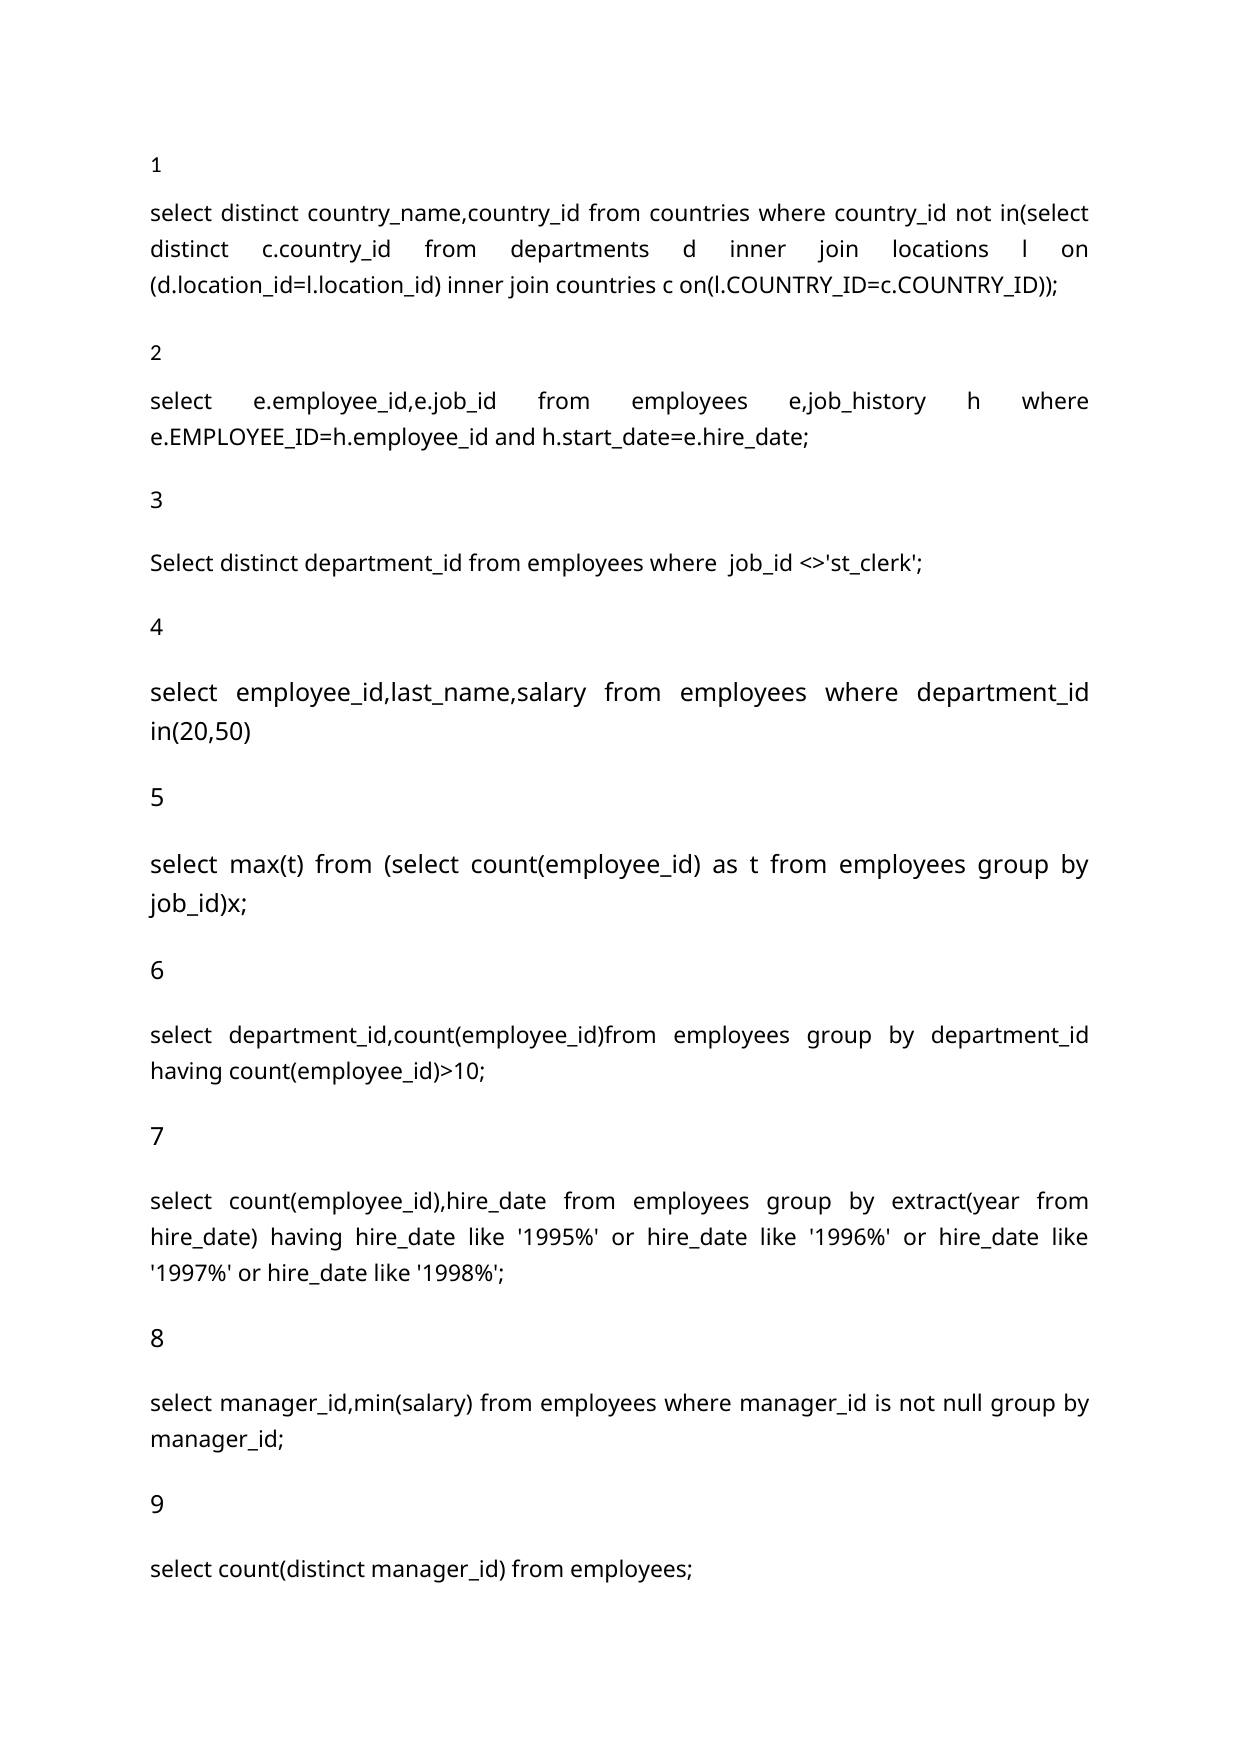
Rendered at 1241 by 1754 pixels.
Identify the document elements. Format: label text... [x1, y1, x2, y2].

text select max(t) from (select count(employee_id) as t from employees group by job_id)x; [150, 847, 1090, 920]
text 7 [150, 1119, 1090, 1153]
text 5 [150, 780, 1090, 814]
text 8 [150, 1321, 1090, 1355]
text select employee_id,last_name,salary from employees where department_id in(20,50) [150, 674, 1090, 747]
text select count(employee_id),hire_date from employees group by extract(year from hire_date) having hire_date like '1995%' or hire_date like '1996%' or hire_date like '1997%' or hire_date like '1998%'; [150, 1185, 1090, 1288]
text 3 [150, 484, 1090, 515]
text 4 [150, 611, 1090, 642]
text 6 [150, 953, 1090, 987]
text select distinct country_name,country_id from countries where country_id not in(select distinct c.country_id from departments d inner join locations l on (d.location_id=l.location_id) inner join countries c on(l.COUNTRY_ID=c.COUNTRY_ID)); [150, 197, 1090, 300]
text select e.employee_id,e.job_id from employees e,job_history h where e.EMPLOYEE_ID=h.employee_id and h.start_date=e.hire_date; [150, 384, 1090, 452]
text 1 [150, 150, 1090, 178]
text 2 [150, 338, 1090, 366]
text select count(distinct manager_id) from employees; [150, 1553, 1090, 1584]
text select department_id,count(employee_id)from employees group by department_id having count(employee_id)>10; [150, 1019, 1090, 1086]
text select manager_id,min(salary) from employees where manager_id is not null group by manager_id; [150, 1387, 1090, 1454]
text 9 [150, 1487, 1090, 1521]
text Select distinct department_id from employees where job_id <>'st_clerk'; [150, 547, 1090, 579]
